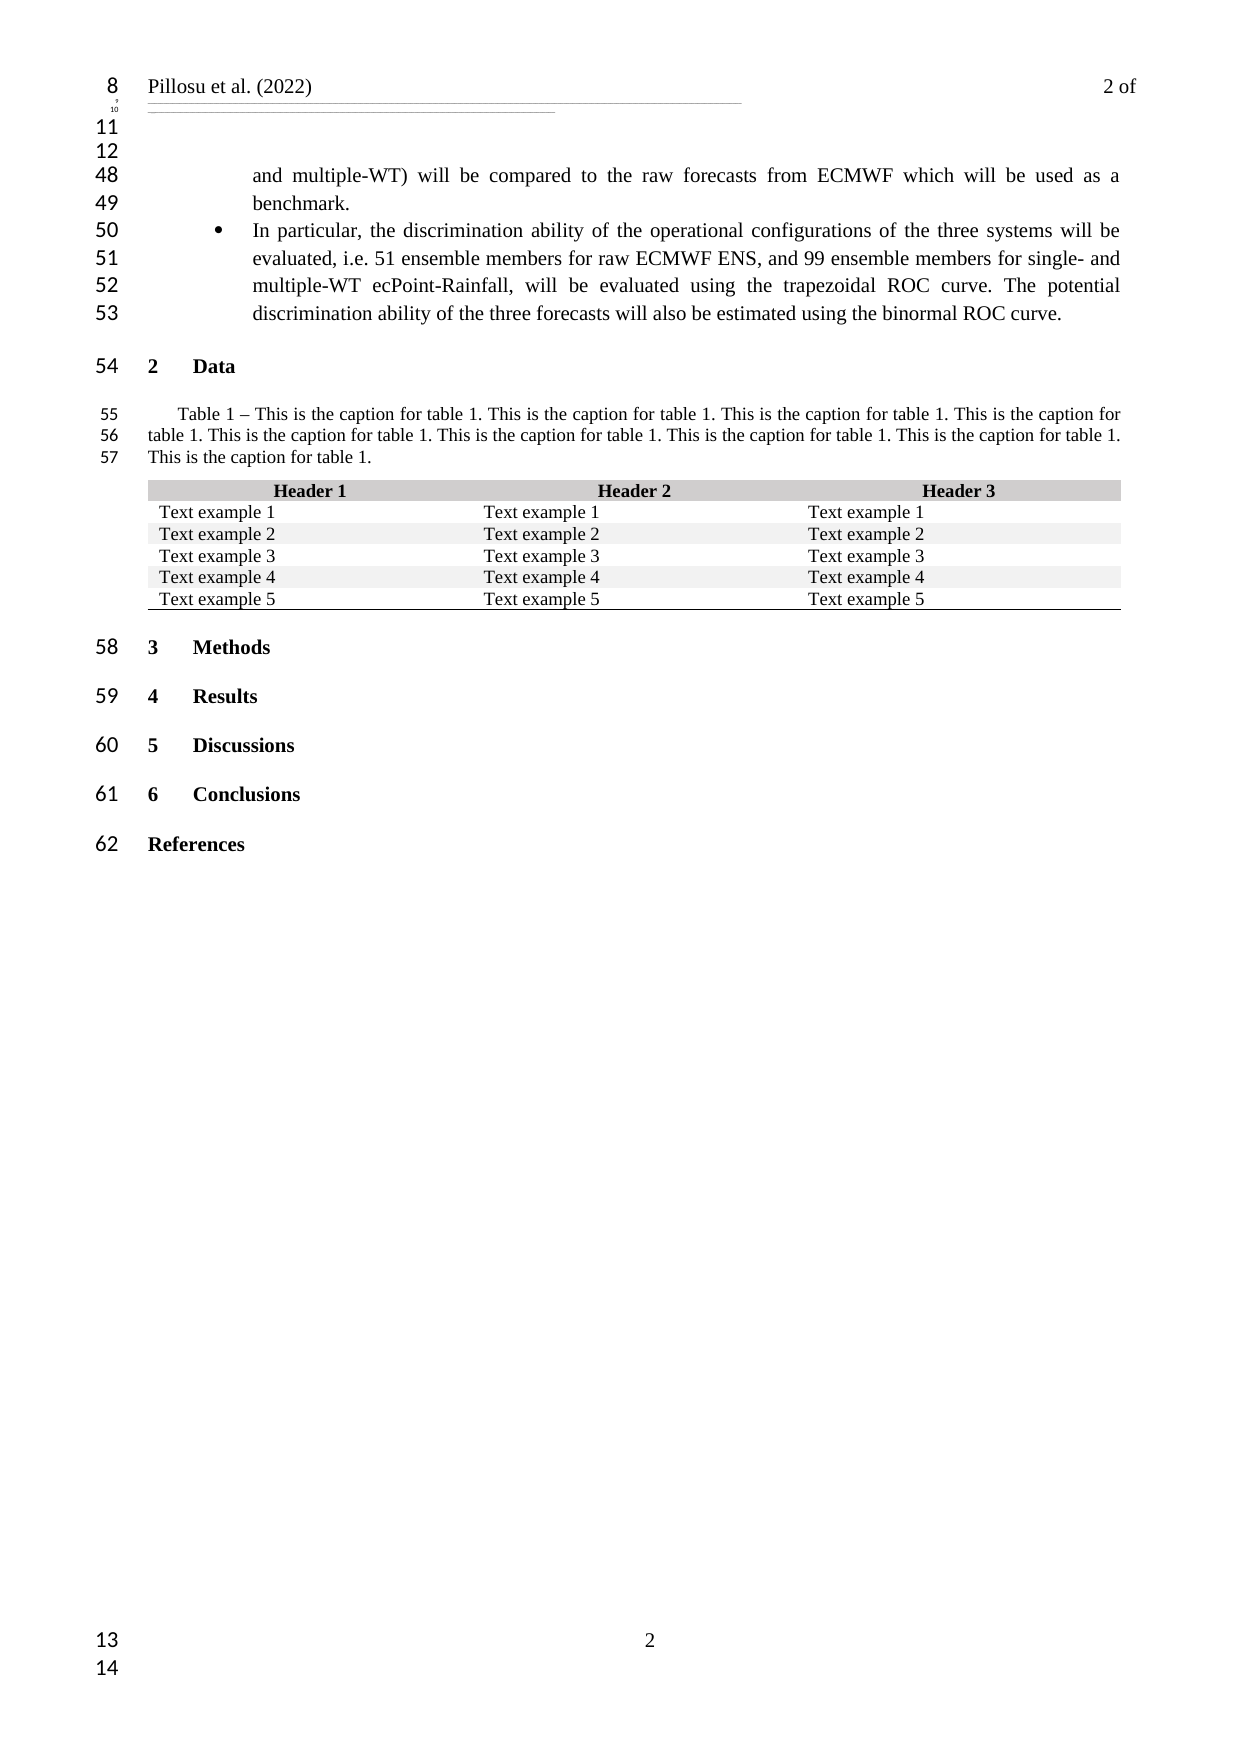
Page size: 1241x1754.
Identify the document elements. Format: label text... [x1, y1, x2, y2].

table_cell Text example 2 [797, 523, 1121, 544]
table_cell Text example 4 [148, 566, 472, 588]
table_header Header 3 [797, 480, 1121, 501]
table_cell Text example 5 [472, 588, 797, 609]
table_header Header 2 [472, 480, 797, 501]
table_cell Text example 1 [472, 501, 797, 523]
table_cell Text example 1 [797, 501, 1121, 523]
table_cell Text example 3 [797, 545, 1121, 566]
text Table 1 – This is the caption for table 1. This is the caption for table 1. This is the caption for table 1. This is the caption for table 1. This is the caption for table 1. This is the caption for table 1. This is the caption for table 1. This is the caption for table 1. This is the caption for table 1. [148, 403, 1122, 467]
subtitle Results [148, 684, 1122, 708]
table_cell Text example 2 [148, 523, 472, 544]
table_cell Text example 2 [472, 523, 797, 544]
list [215, 163, 1122, 214]
table_cell Text example 3 [148, 545, 472, 566]
table_cell Text example 5 [797, 588, 1121, 609]
subtitle Methods [148, 635, 1122, 659]
table_cell Text example 1 [148, 501, 472, 523]
table_cell Text example 5 [148, 588, 472, 609]
list In particular, the discrimination ability of the operational configurations of the three systems will be evaluated, i.e. 51 ensemble members for raw ECMWF ENS, and 99 ensemble members for single- and multiple-WT ecPoint-Rainfall, will be evaluated using the trapezoidal ROC curve. The potential discrimination ability of the three forecasts will also be estimated using the binormal ROC curve. [215, 218, 1122, 325]
table_cell Text example 3 [472, 545, 797, 566]
table_cell Text example 4 [472, 566, 797, 588]
subtitle References [148, 831, 1122, 856]
table_cell Text example 4 [797, 566, 1121, 588]
subtitle Conclusions [148, 782, 1122, 806]
subtitle Data [148, 353, 1122, 378]
subtitle Discussions [148, 733, 1122, 757]
table_header Header 1 [148, 480, 472, 501]
